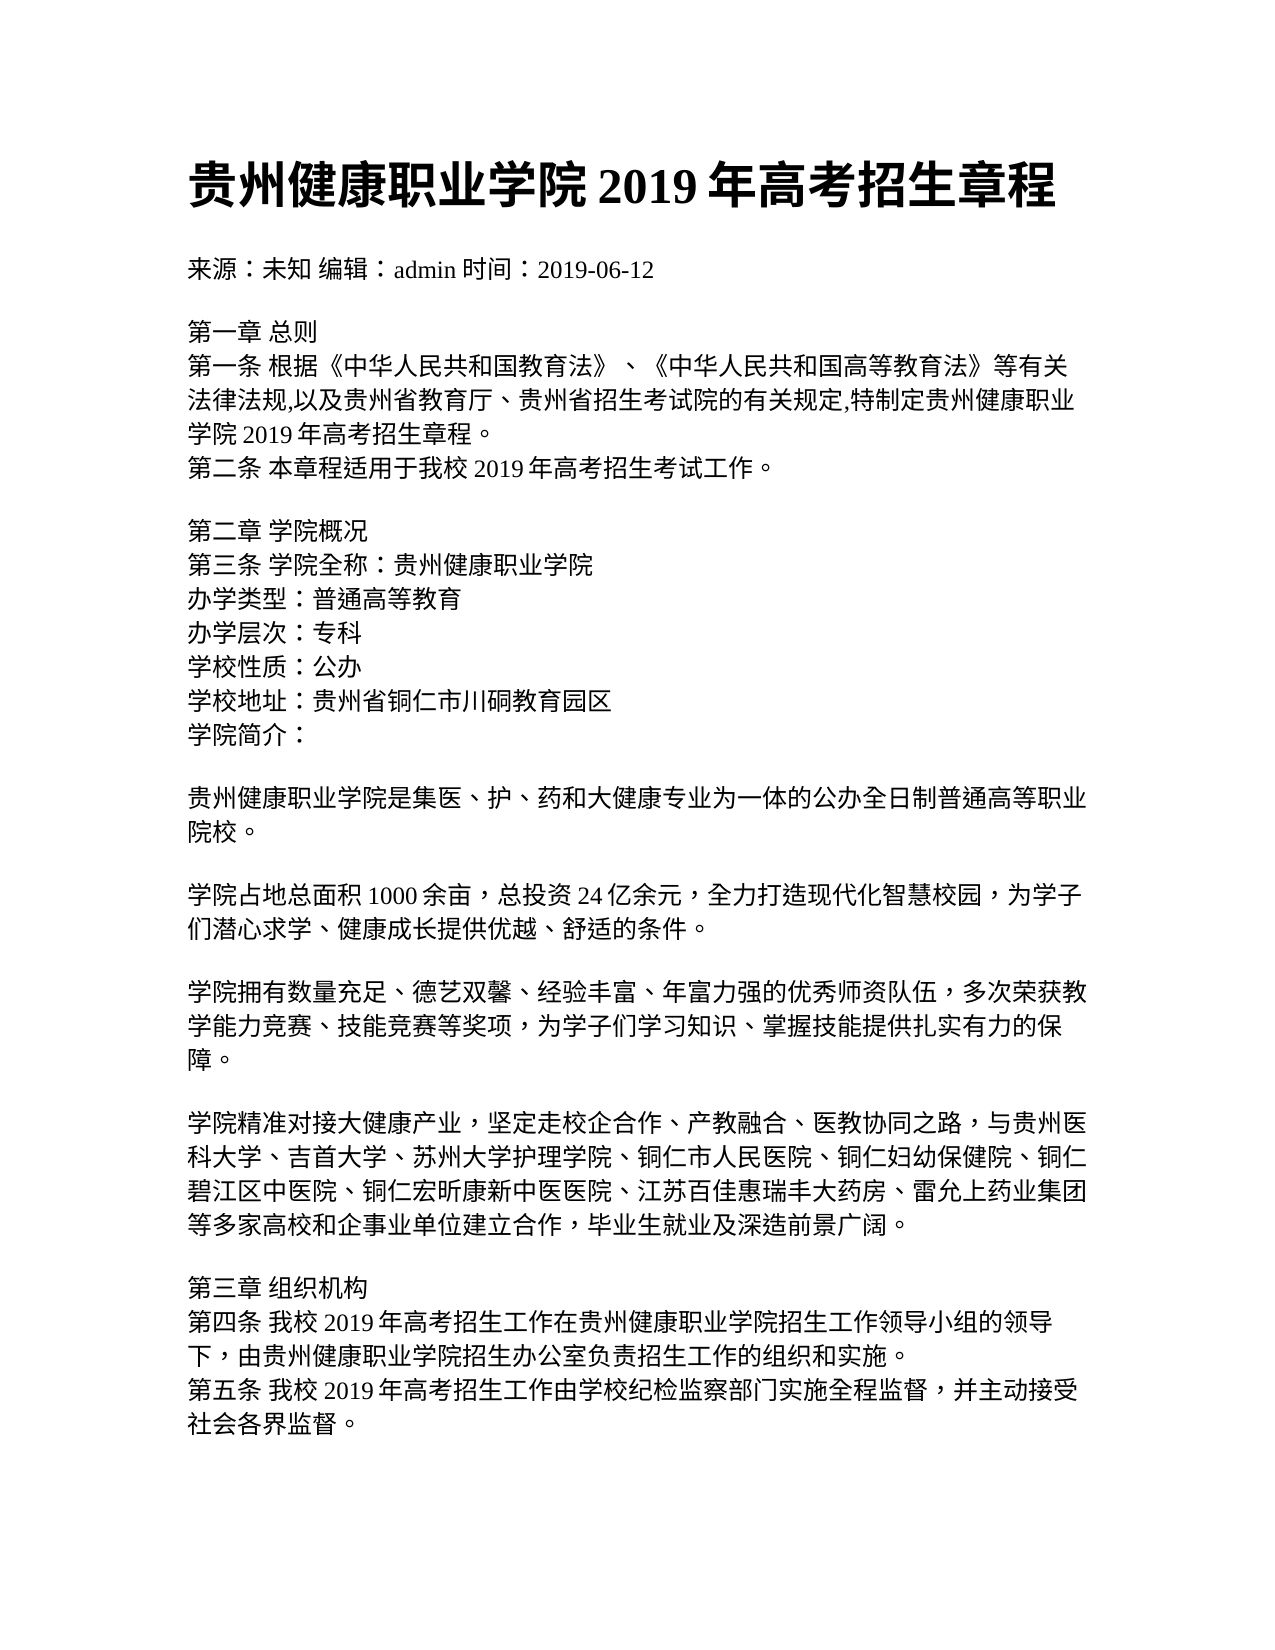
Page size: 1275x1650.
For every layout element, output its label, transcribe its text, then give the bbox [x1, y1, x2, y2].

text 学校性质：公办 [187, 650, 1087, 684]
text 贵州健康职业学院是集医、护、药和大健康专业为一体的公办全日制普通高等职业院校。 [187, 781, 1087, 849]
text 第三章 组织机构 [187, 1270, 1087, 1304]
text 第五条 我校2019年高考招生工作由学校纪检监察部门实施全程监督，并主动接受社会各界监督。 [187, 1373, 1087, 1441]
text 第二条 本章程适用于我校2019年高考招生考试工作。 [187, 451, 1087, 485]
text 办学类型：普通高等教育 [187, 582, 1087, 616]
text 第四条 我校2019年高考招生工作在贵州健康职业学院招生工作领导小组的领导下，由贵州健康职业学院招生办公室负责招生工作的组织和实施。 [187, 1304, 1087, 1373]
text 学院占地总面积1000余亩，总投资24亿余元，全力打造现代化智慧校园，为学子们潜心求学、健康成长提供优越、舒适的条件。 [187, 878, 1087, 946]
text 学院拥有数量充足、德艺双馨、经验丰富、年富力强的优秀师资队伍，多次荣获教学能力竞赛、技能竞赛等奖项，为学子们学习知识、掌握技能提供扎实有力的保障。 [187, 974, 1087, 1077]
subtitle 贵州健康职业学院2019年高考招生章程 [187, 150, 1087, 218]
text 第三条 学院全称：贵州健康职业学院 [187, 548, 1087, 582]
text 第二章 学院概况 [187, 513, 1087, 548]
text 学院精准对接大健康产业，坚定走校企合作、产教融合、医教协同之路，与贵州医科大学、吉首大学、苏州大学护理学院、铜仁市人民医院、铜仁妇幼保健院、铜仁碧江区中医院、铜仁宏昕康新中医医院、江苏百佳惠瑞丰大药房、雷允上药业集团等多家高校和企事业单位建立合作，毕业生就业及深造前景广阔。 [187, 1105, 1087, 1242]
text 学院简介： [187, 718, 1087, 752]
text 第一章 总则 [187, 314, 1087, 348]
text 办学层次：专科 [187, 616, 1087, 650]
text 来源：未知 编辑：admin 时间：2019-06-12 [187, 252, 1087, 286]
text 第一条 根据《中华人民共和国教育法》、《中华人民共和国高等教育法》等有关法律法规,以及贵州省教育厅、贵州省招生考试院的有关规定,特制定贵州健康职业学院2019年高考招生章程。 [187, 348, 1087, 451]
text 学校地址：贵州省铜仁市川硐教育园区 [187, 684, 1087, 718]
